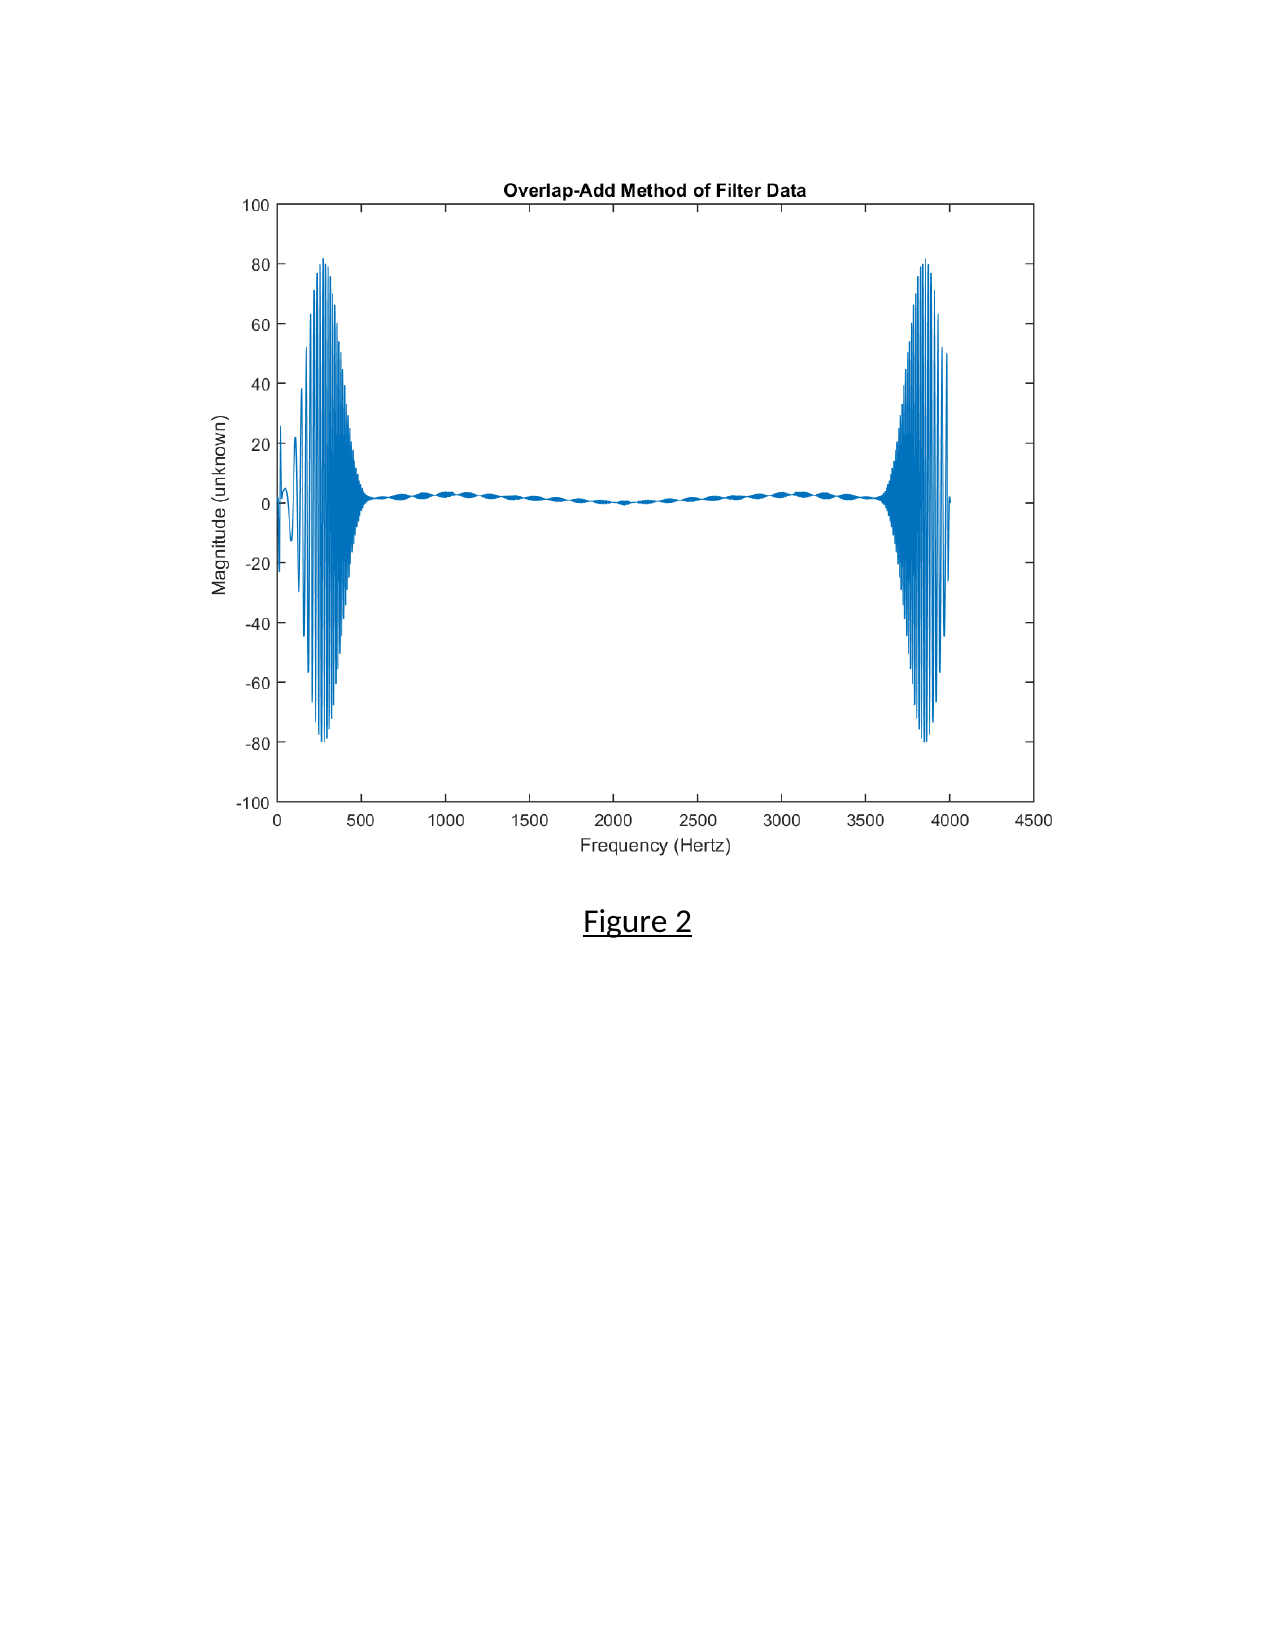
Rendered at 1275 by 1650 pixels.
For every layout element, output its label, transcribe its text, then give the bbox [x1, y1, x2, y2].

text Figure 2 [150, 900, 1125, 941]
picture [150, 150, 1125, 882]
